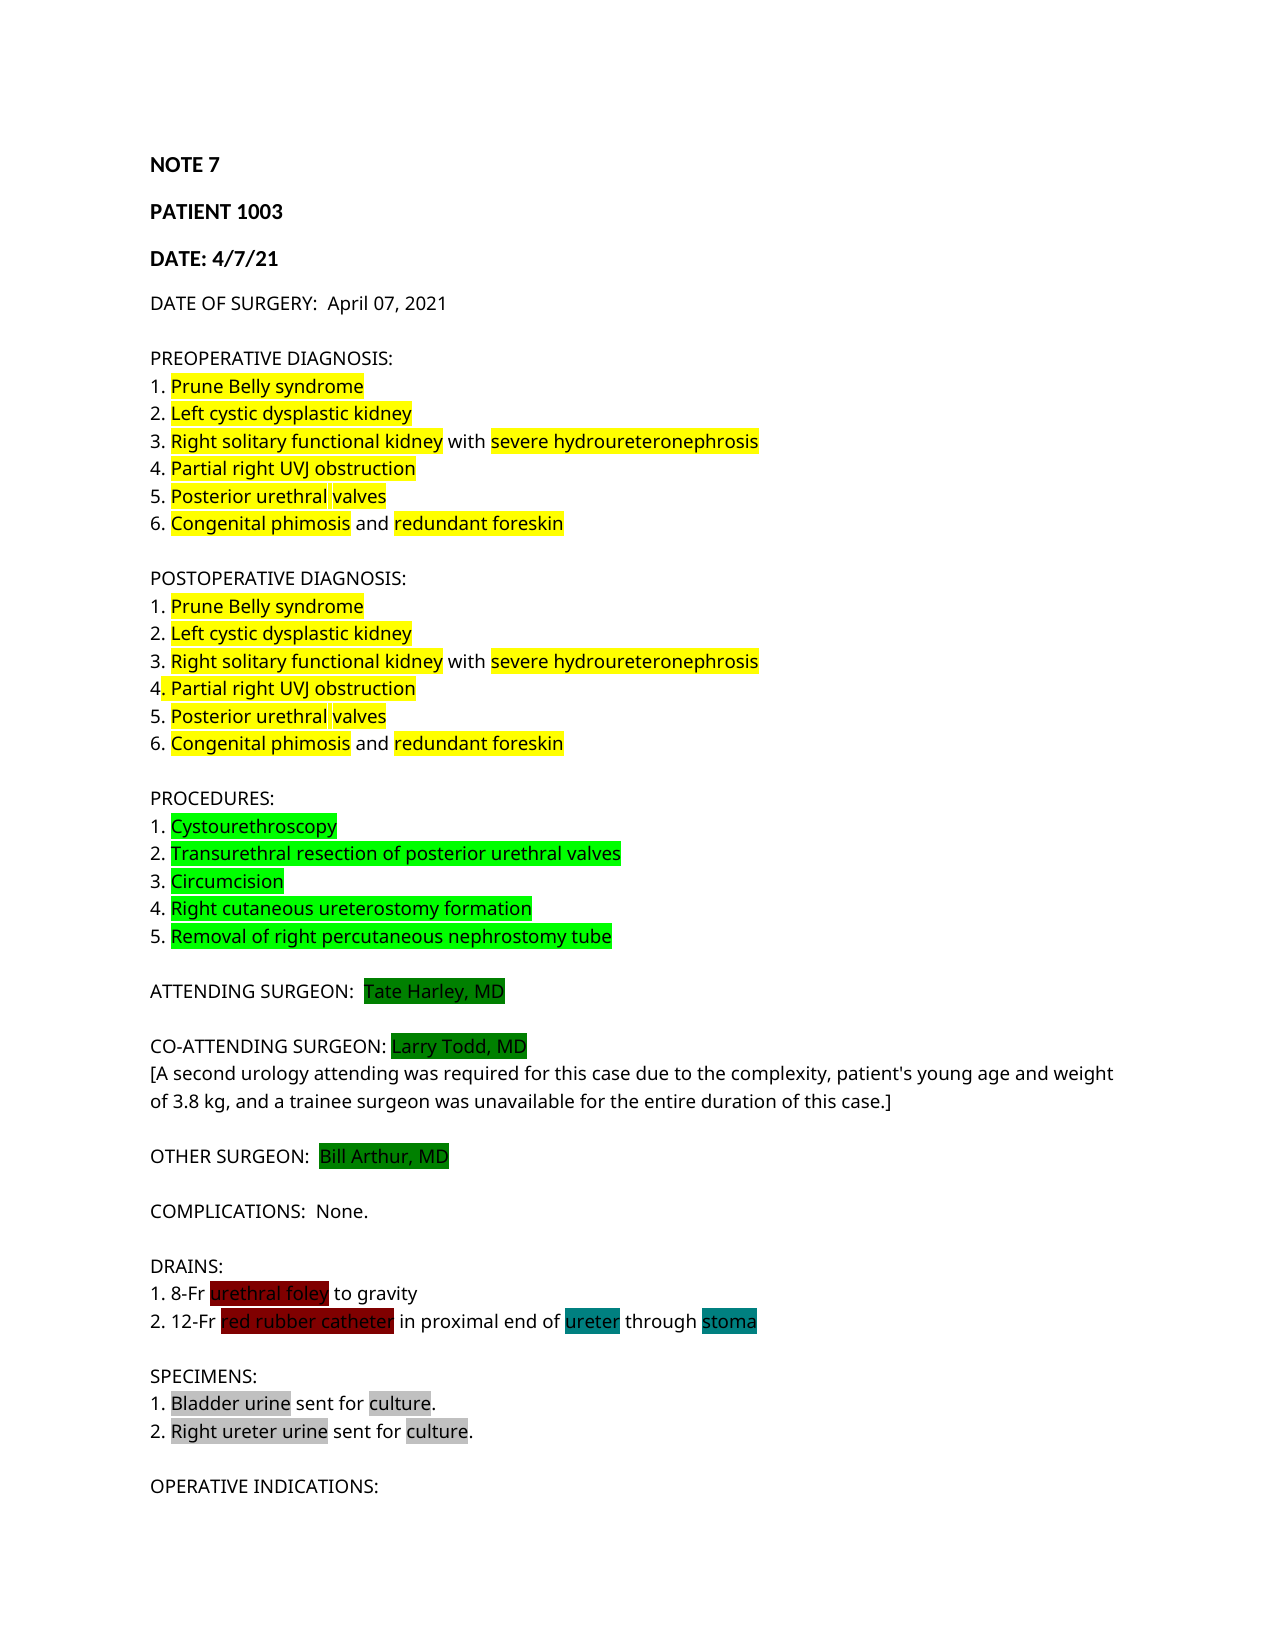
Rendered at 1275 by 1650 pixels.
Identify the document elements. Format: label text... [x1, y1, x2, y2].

text NOTE 7 [150, 150, 1125, 178]
text PATIENT 1003 [150, 197, 1125, 225]
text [150, 291, 1125, 1499]
text DATE: 4/7/21 [150, 244, 1125, 272]
